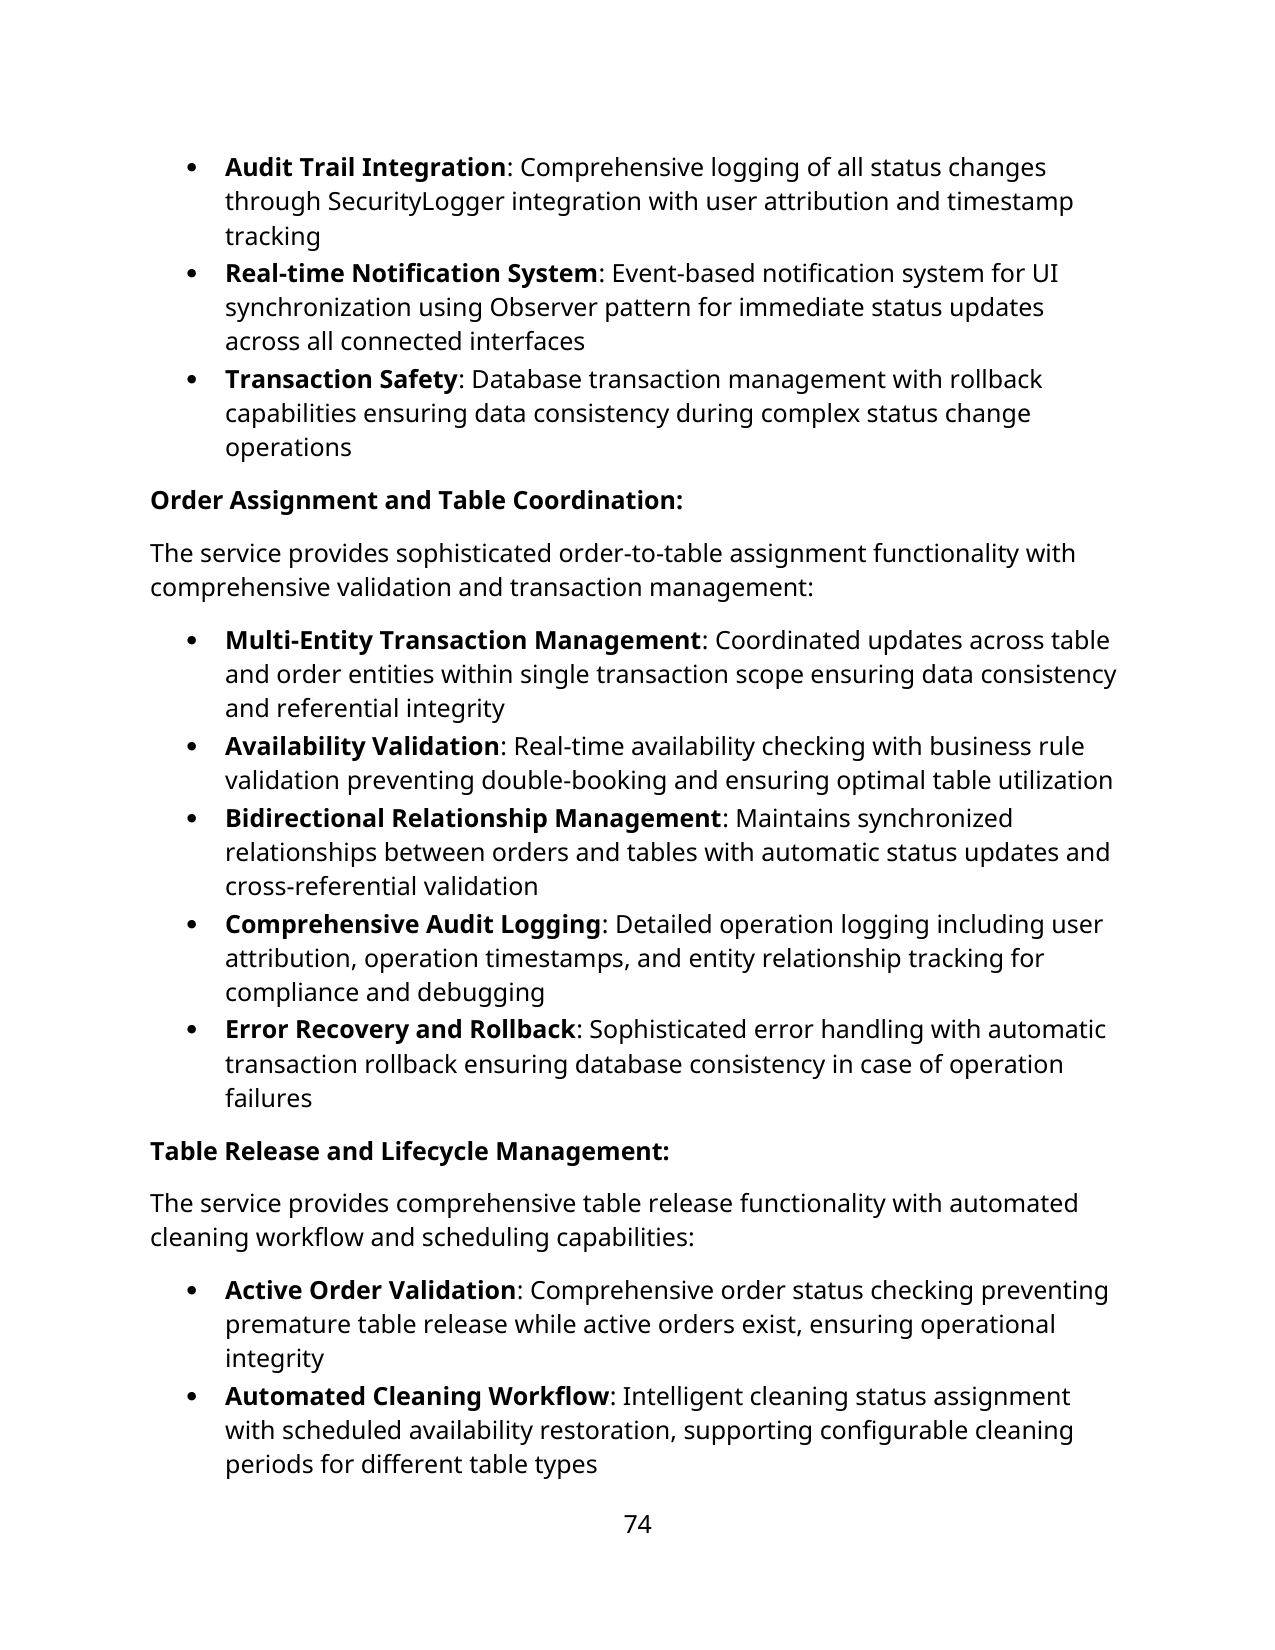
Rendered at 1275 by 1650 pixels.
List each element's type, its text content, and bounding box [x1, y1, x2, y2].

list Audit Trail Integration: Comprehensive logging of all status changes through SecurityLogger integration with user attribution and timestamp tracking [187, 150, 1125, 252]
text The service provides comprehensive table release functionality with automated cleaning workflow and scheduling capabilities: [150, 1186, 1125, 1254]
list Availability Validation: Real-time availability checking with business rule validation preventing double-booking and ensuring optimal table utilization [187, 728, 1125, 797]
text The service provides sophisticated order-to-table assignment functionality with comprehensive validation and transaction management: [150, 536, 1125, 604]
list Multi-Entity Transaction Management: Coordinated updates across table and order entities within single transaction scope ensuring data consistency and referential integrity [187, 622, 1125, 725]
list Comprehensive Audit Logging: Detailed operation logging including user attribution, operation timestamps, and entity relationship tracking for compliance and debugging [187, 906, 1125, 1008]
list Transaction Safety: Database transaction management with rollback capabilities ensuring data consistency during complex status change operations [187, 362, 1125, 464]
list Active Order Validation: Comprehensive order status checking preventing premature table release while active orders exist, ensuring operational integrity [187, 1273, 1125, 1375]
text Order Assignment and Table Coordination: [150, 483, 1125, 517]
list Error Recovery and Rollback: Sophisticated error handling with automatic transaction rollback ensuring database consistency in case of operation failures [187, 1012, 1125, 1114]
text Table Release and Lifecycle Management: [150, 1133, 1125, 1167]
list Bidirectional Relationship Management: Maintains synchronized relationships between orders and tables with automatic status updates and cross-referential validation [187, 800, 1125, 902]
list Real-time Notification System: Event-based notification system for UI synchronization using Observer pattern for immediate status updates across all connected interfaces [187, 256, 1125, 358]
list Automated Cleaning Workflow: Intelligent cleaning status assignment with scheduled availability restoration, supporting configurable cleaning periods for different table types [187, 1379, 1125, 1481]
